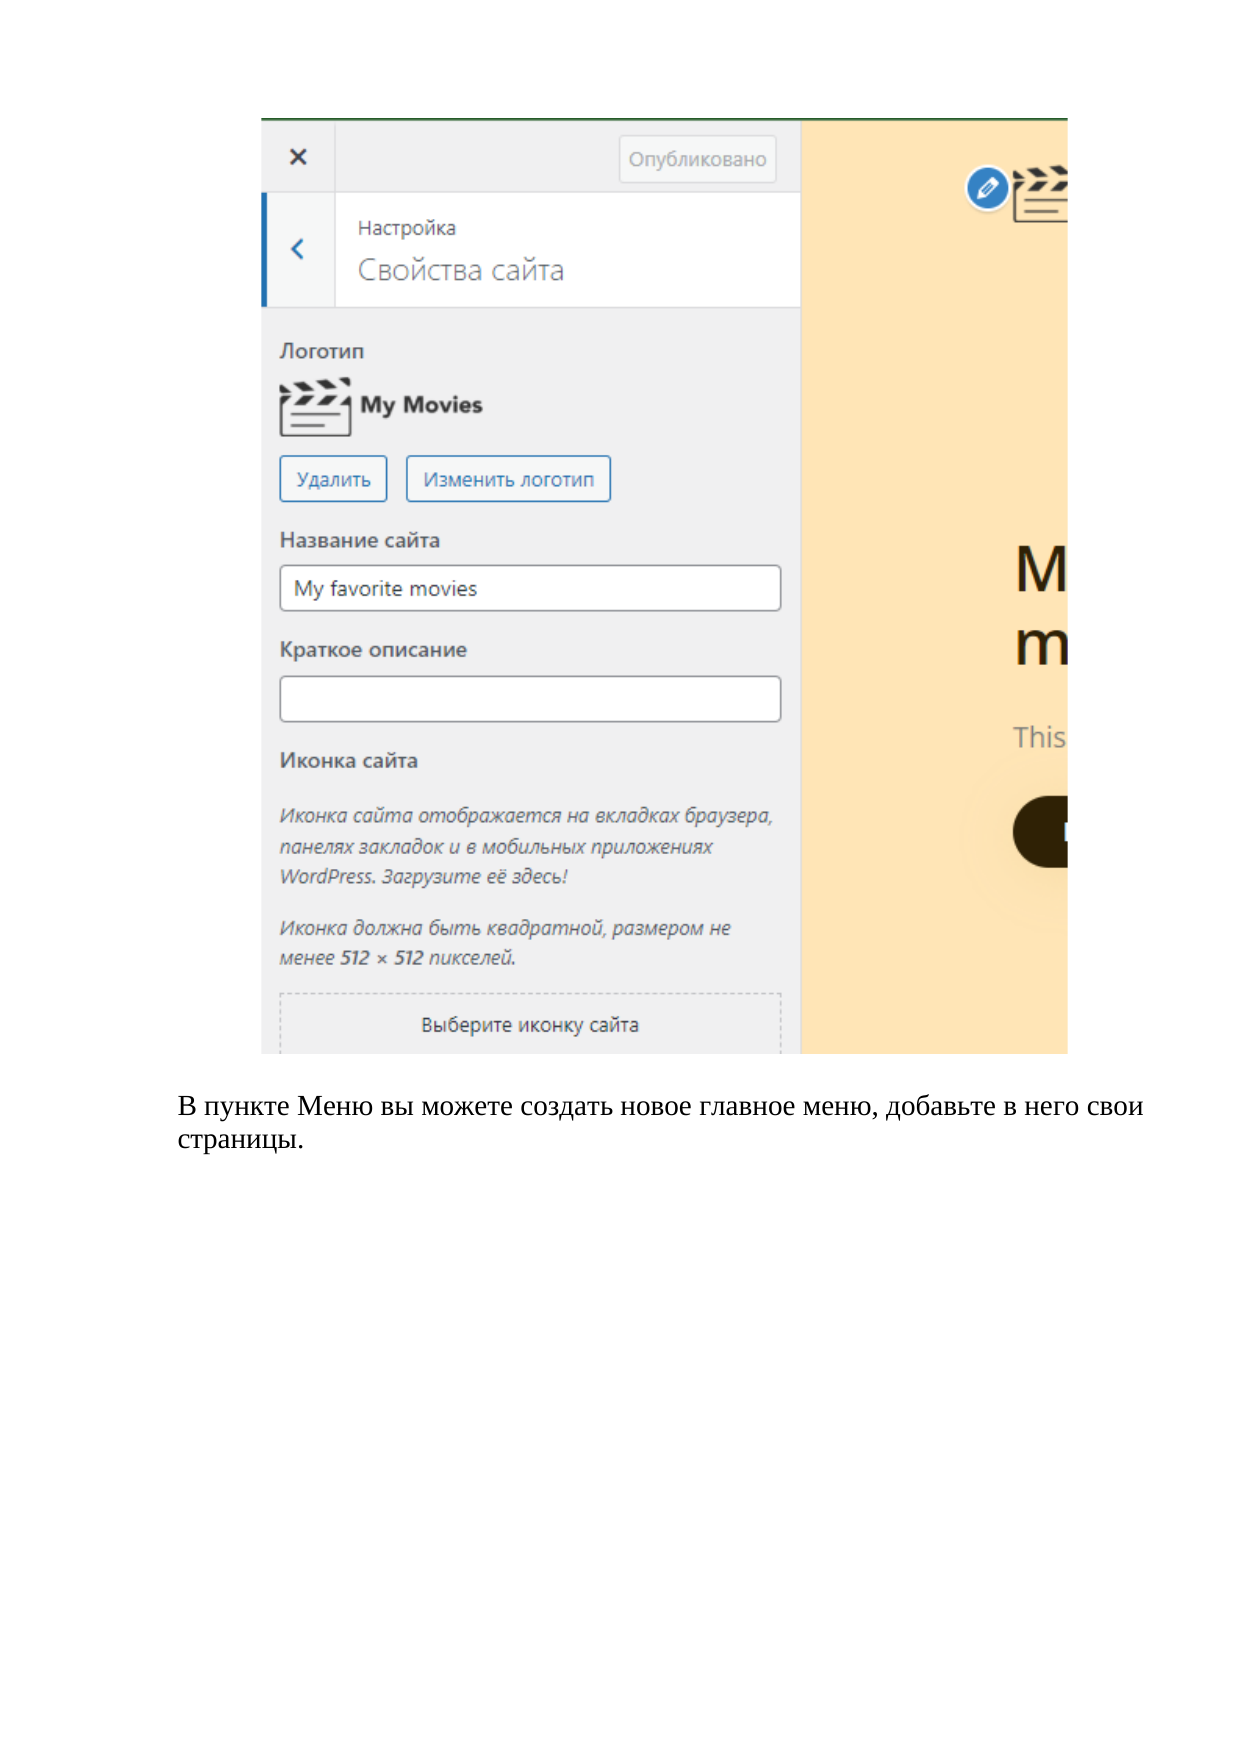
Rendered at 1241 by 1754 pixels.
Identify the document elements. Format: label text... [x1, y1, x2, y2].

text В пункте Меню вы можете создать новое главное меню, добавьте в него свои страницы. [177, 1088, 1152, 1155]
picture [261, 118, 1068, 1054]
